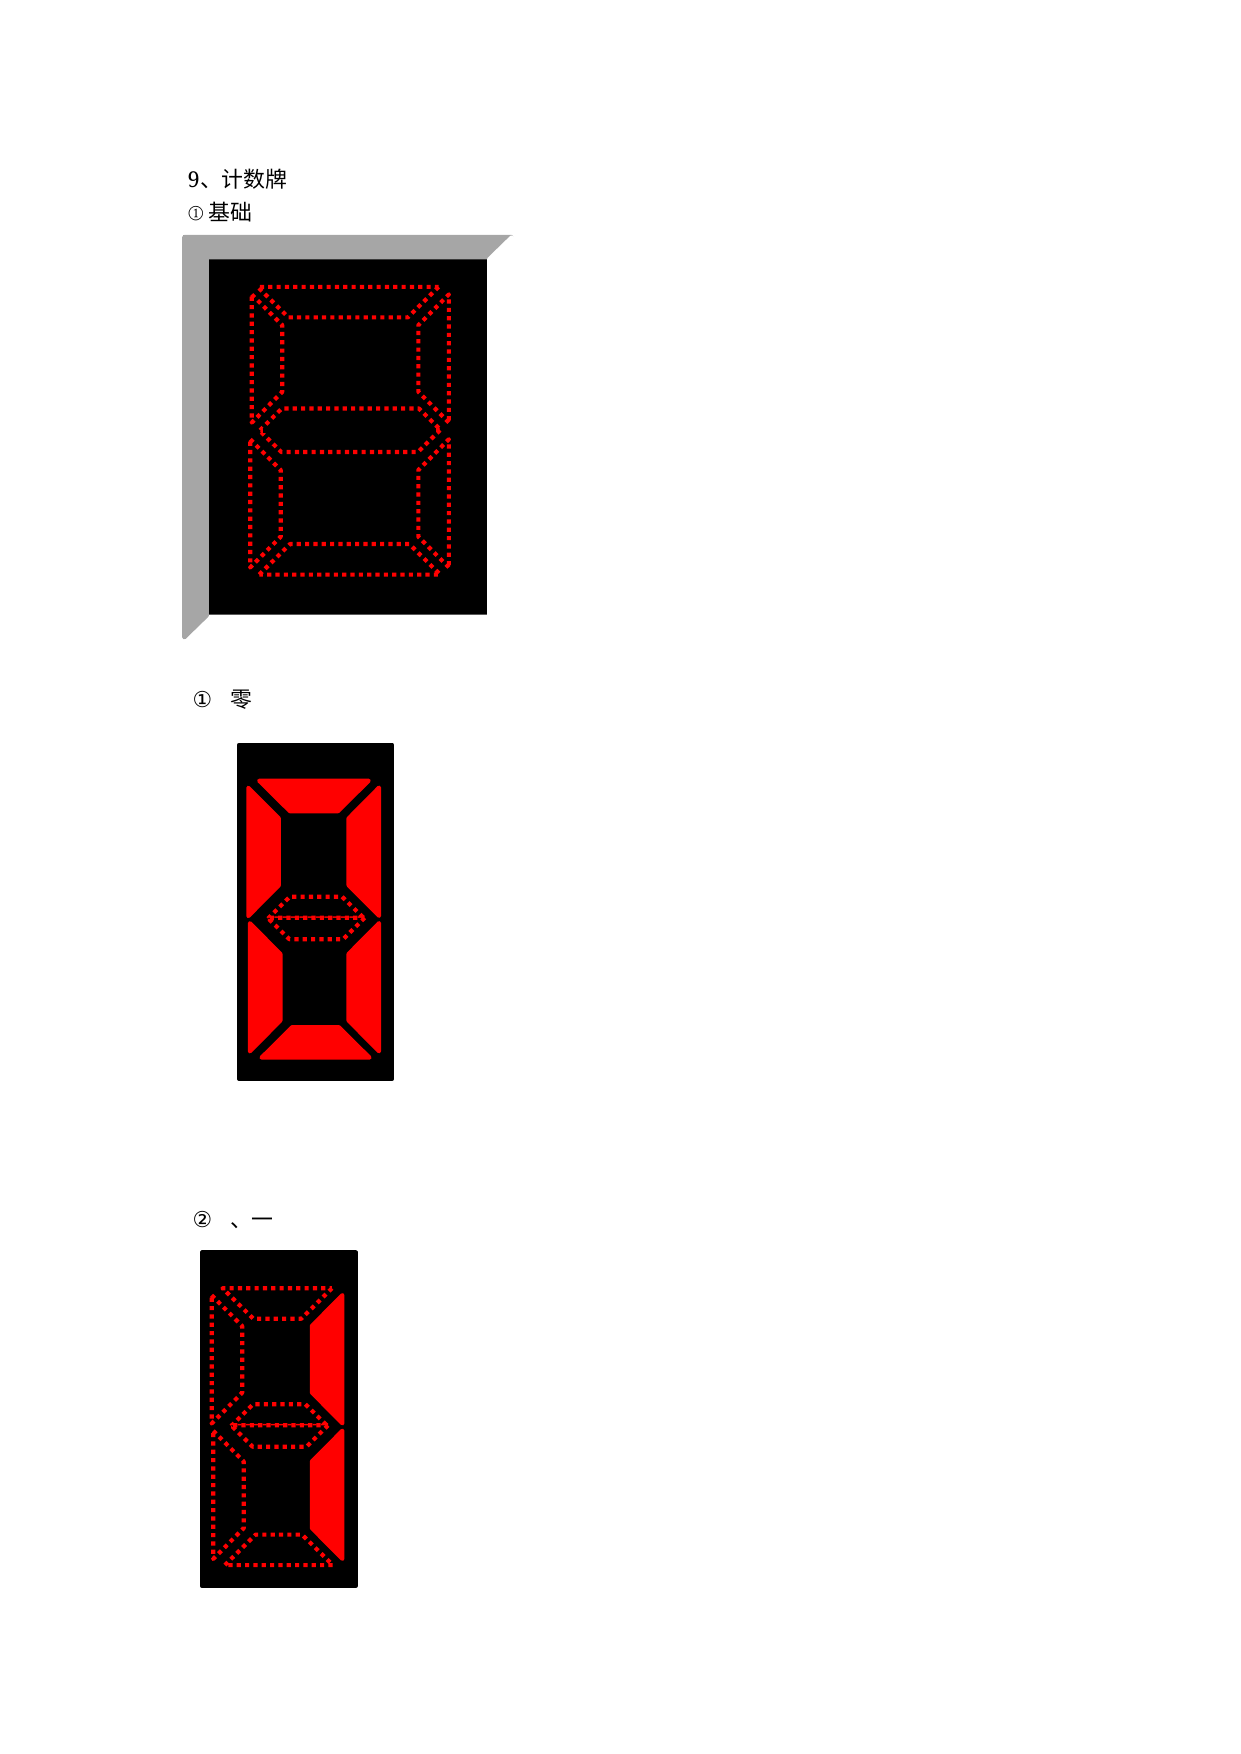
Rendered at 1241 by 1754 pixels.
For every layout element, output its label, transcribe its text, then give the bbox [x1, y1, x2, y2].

list 零 [192, 682, 1053, 714]
text 9、计数牌 [187, 162, 1053, 194]
text ①基础 [187, 194, 1053, 227]
list 、一 [192, 1202, 1053, 1234]
